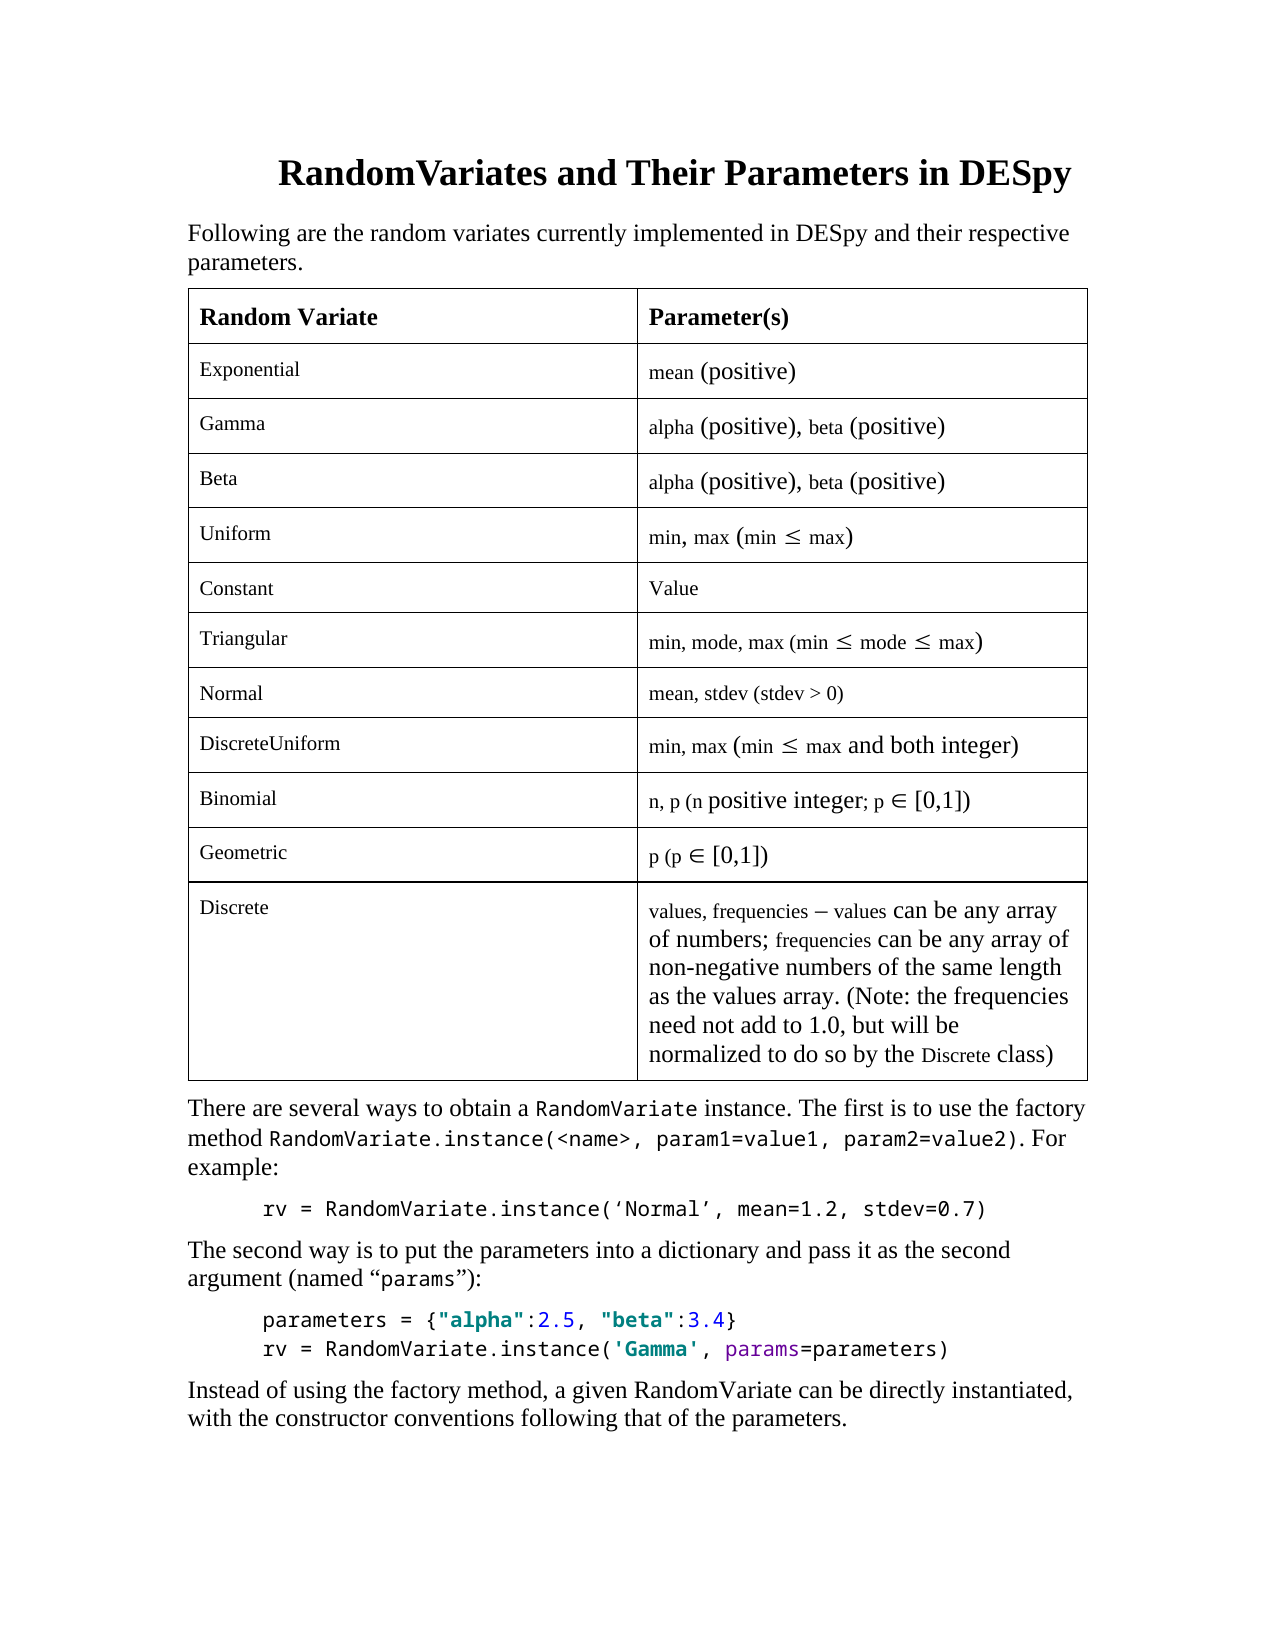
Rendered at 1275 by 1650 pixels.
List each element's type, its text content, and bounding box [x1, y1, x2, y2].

table_cell Normal [189, 668, 637, 717]
text There are several ways to obtain a RandomVariate instance. The first is to use the factory method RandomVariate.instance(<name>, param1=value1, param2=value2). For example: [187, 1093, 1087, 1181]
table_cell Triangular [189, 613, 637, 667]
table_cell p (p [0,1]) [638, 828, 1087, 881]
table_cell Discrete [189, 883, 637, 1080]
table_cell mean, stdev (stdev > 0) [638, 668, 1087, 717]
table_cell Constant [189, 563, 637, 612]
table_cell Gamma [189, 399, 637, 452]
table_cell Uniform [189, 508, 637, 562]
table_cell Beta [189, 454, 637, 507]
table_cell Geometric [189, 828, 637, 881]
table_cell mean (positive) [638, 344, 1087, 398]
table_cell n, p (n positive integer; p [0,1]) [638, 773, 1087, 827]
table_header Random Variate [189, 289, 637, 343]
table_cell values, frequencies – values can be any array of numbers; frequencies can be any array of non-negative numbers of the same length as the values array. (Note: the frequencies need not add to 1.0, but will be normalized to do so by the Discrete class) [638, 883, 1087, 1080]
table_header Parameter(s) [638, 289, 1087, 343]
table_cell alpha (positive), beta (positive) [638, 399, 1087, 452]
text Following are the random variates currently implemented in DESpy and their respective parameters. [187, 218, 1087, 276]
text Instead of using the factory method, a given RandomVariate can be directly instantiated, with the constructor conventions following that of the parameters. [187, 1375, 1087, 1432]
table_cell alpha (positive), beta (positive) [638, 454, 1087, 507]
title RandomVariates and Their Parameters in DESpy [187, 150, 1087, 193]
text rv = RandomVariate.instance('Gamma', params=parameters) [262, 1334, 1087, 1362]
text The second way is to put the parameters into a dictionary and pass it as the second argument (named “params”): [187, 1235, 1087, 1293]
table_cell Exponential [189, 344, 637, 398]
table_cell DiscreteUniform [189, 718, 637, 772]
table_cell min, mode, max (min mode max) [638, 613, 1087, 667]
table_cell min, max (min max) [638, 508, 1087, 562]
text rv = RandomVariate.instance(‘Normal’, mean=1.2, stdev=0.7) [262, 1194, 1087, 1222]
table_cell Binomial [189, 773, 637, 827]
table_cell min, max (min max and both integer) [638, 718, 1087, 772]
table_cell Value [638, 563, 1087, 612]
text parameters = {"alpha":2.5, "beta":3.4} [262, 1305, 1087, 1334]
